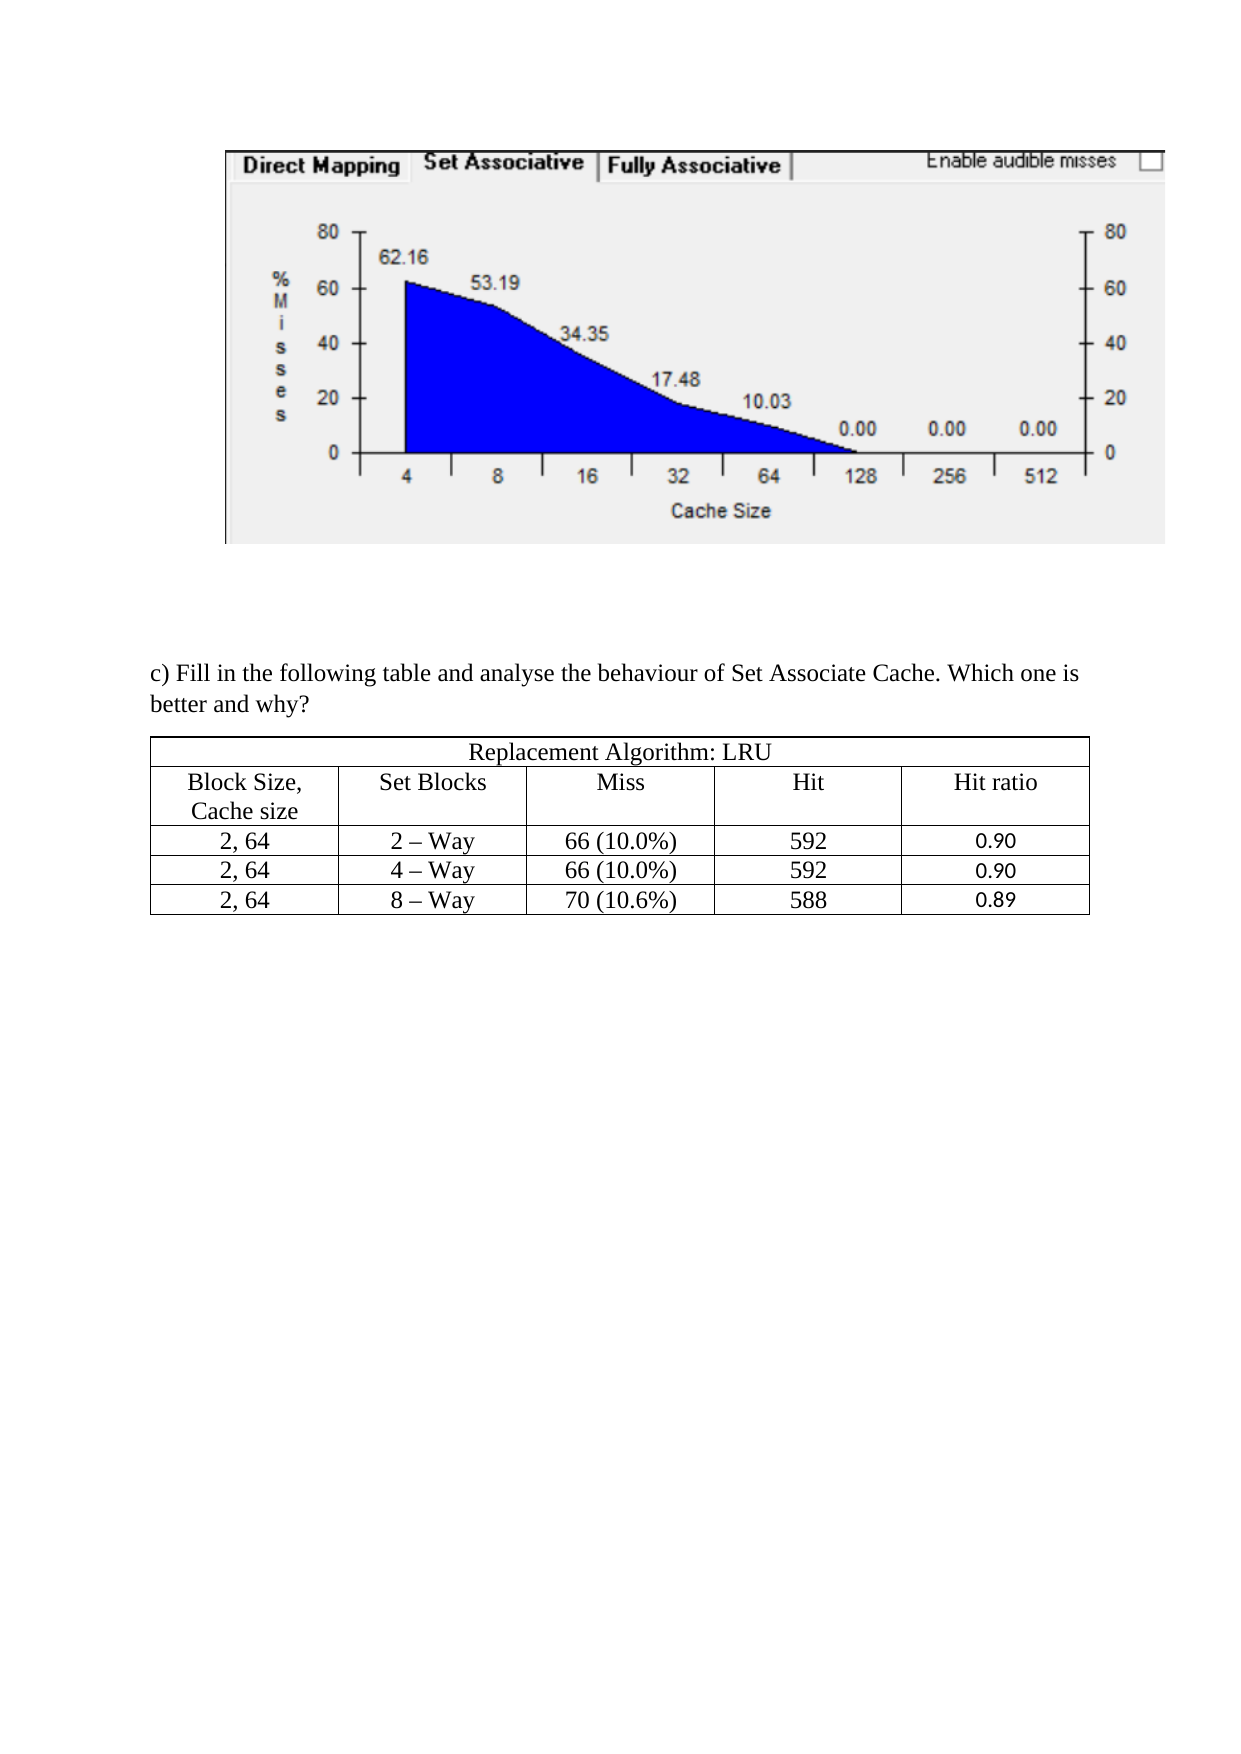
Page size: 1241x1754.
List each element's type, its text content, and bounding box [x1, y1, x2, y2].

table_cell Hit ratio [902, 767, 1089, 825]
table_cell 592 [715, 826, 901, 854]
table_cell 66 (10.0%) [527, 826, 714, 854]
table_cell 66 (10.0%) [527, 856, 714, 884]
table_cell Hit [715, 767, 901, 825]
table_cell 8 – Way [339, 885, 526, 914]
table_cell 0.90 [902, 826, 1089, 854]
table_header Replacement Algorithm: LRU [151, 738, 1089, 766]
table_cell 2, 64 [151, 826, 338, 854]
table_cell 2, 64 [151, 856, 338, 884]
picture [225, 150, 1166, 544]
table_cell 4 – Way [339, 856, 526, 884]
table_cell Block Size, Cache size [151, 767, 338, 825]
text c) Fill in the following table and analyse the behaviour of Set Associate Cache. Which one is better and why? [150, 658, 1090, 717]
table_cell Miss [527, 767, 714, 825]
table_cell 2 – Way [339, 826, 526, 854]
table_cell 592 [715, 856, 901, 884]
table_cell 0.90 [902, 856, 1089, 884]
table_cell 70 (10.6%) [527, 885, 714, 914]
table_cell 0.89 [902, 885, 1089, 914]
table_cell 588 [715, 885, 901, 914]
table_cell 2, 64 [151, 885, 338, 914]
table_cell Set Blocks [339, 767, 526, 825]
